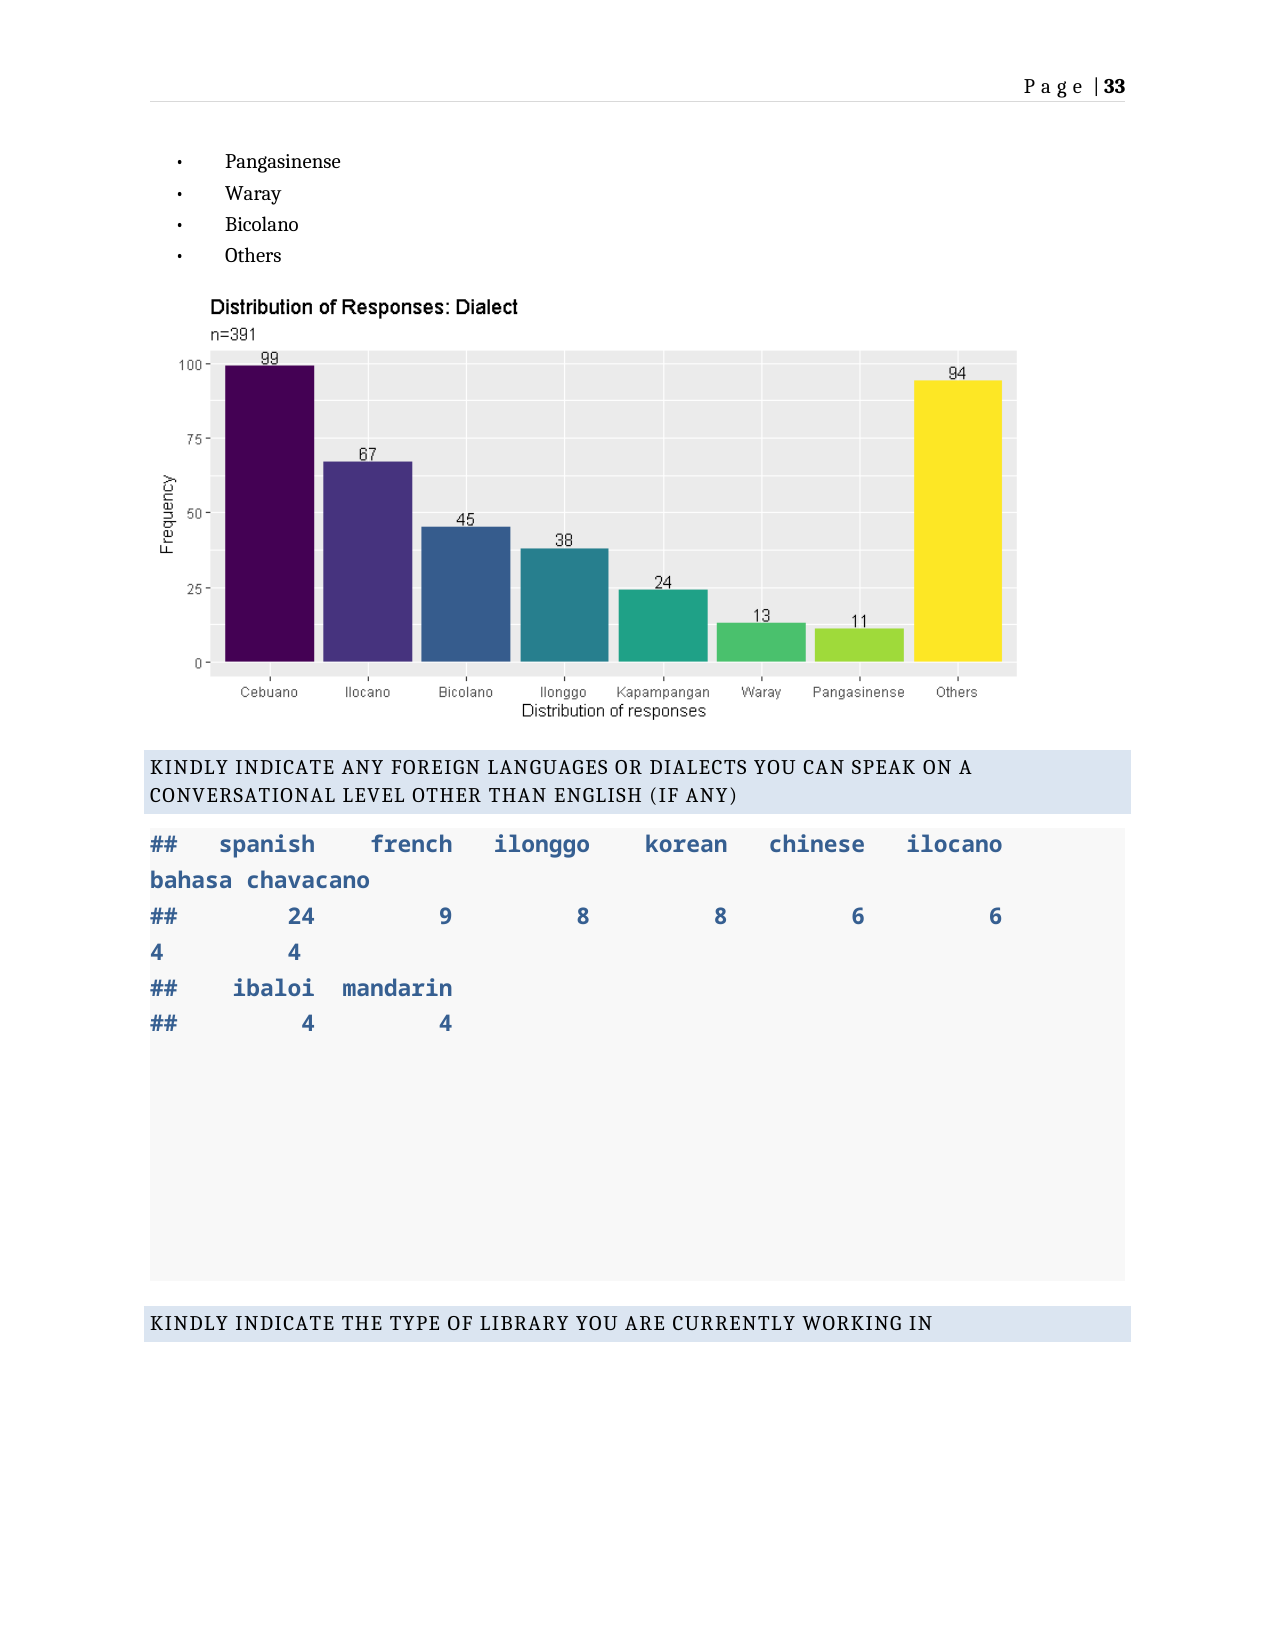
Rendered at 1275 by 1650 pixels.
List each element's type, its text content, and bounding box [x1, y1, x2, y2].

picture [150, 290, 1025, 728]
subtitle Kindly indicate the type of library you are currently working in [150, 1312, 1125, 1336]
list Pangasinense [175, 150, 1125, 174]
list Bicolano [175, 212, 1125, 236]
list Others [175, 244, 1125, 268]
subtitle Kindly indicate any foreign languages or dialects you can speak on a conversational level other than English (if any) [150, 756, 1125, 807]
list Waray [175, 181, 1125, 205]
text ## spanish french ilonggo korean chinese ilocano bahasa chavacano ## 24 9 8 8 6 6 4 4 ## ibaloi mandarin ## 4 4 [150, 828, 1125, 1039]
